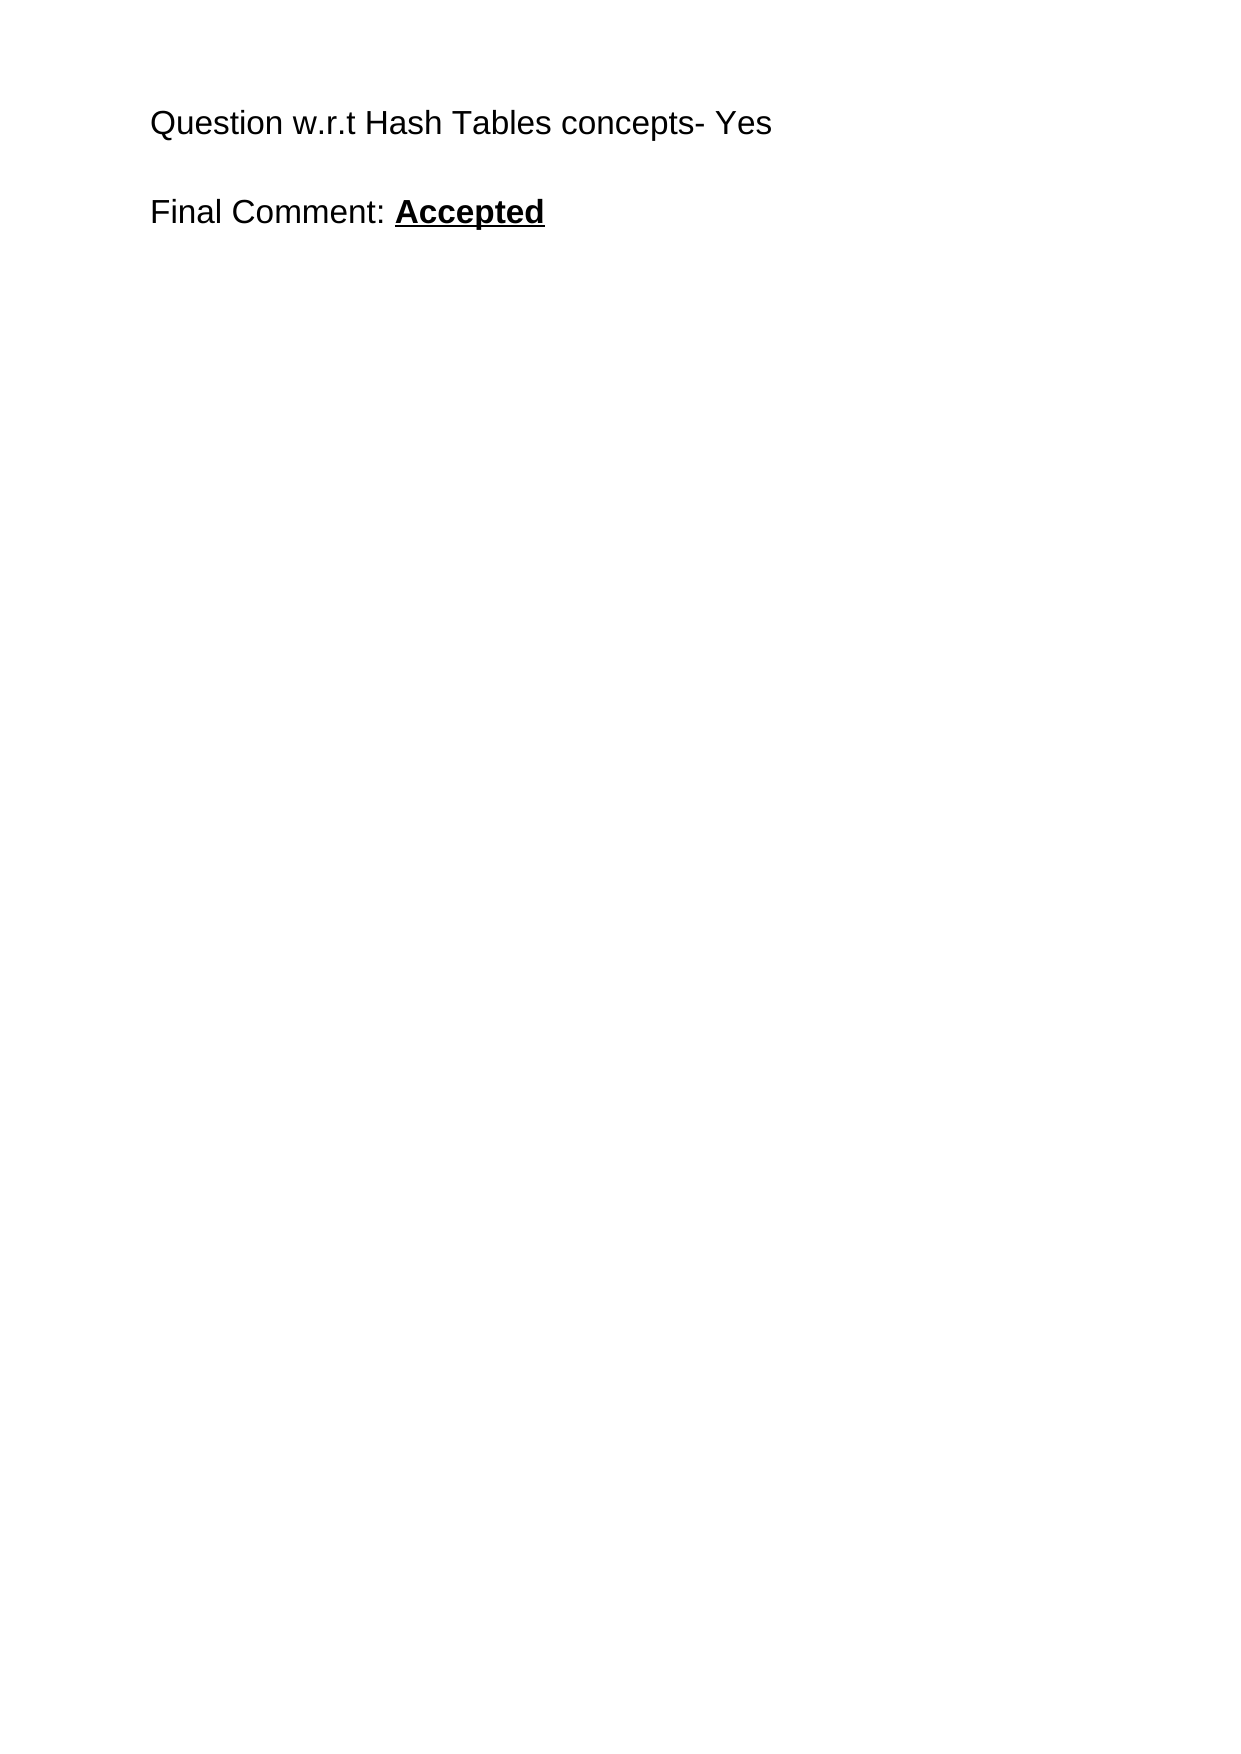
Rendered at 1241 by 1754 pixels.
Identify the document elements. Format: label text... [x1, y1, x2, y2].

text Question w.r.t Hash Tables concepts- Yes [150, 103, 1090, 142]
text Final Comment: Accepted [150, 192, 1090, 230]
